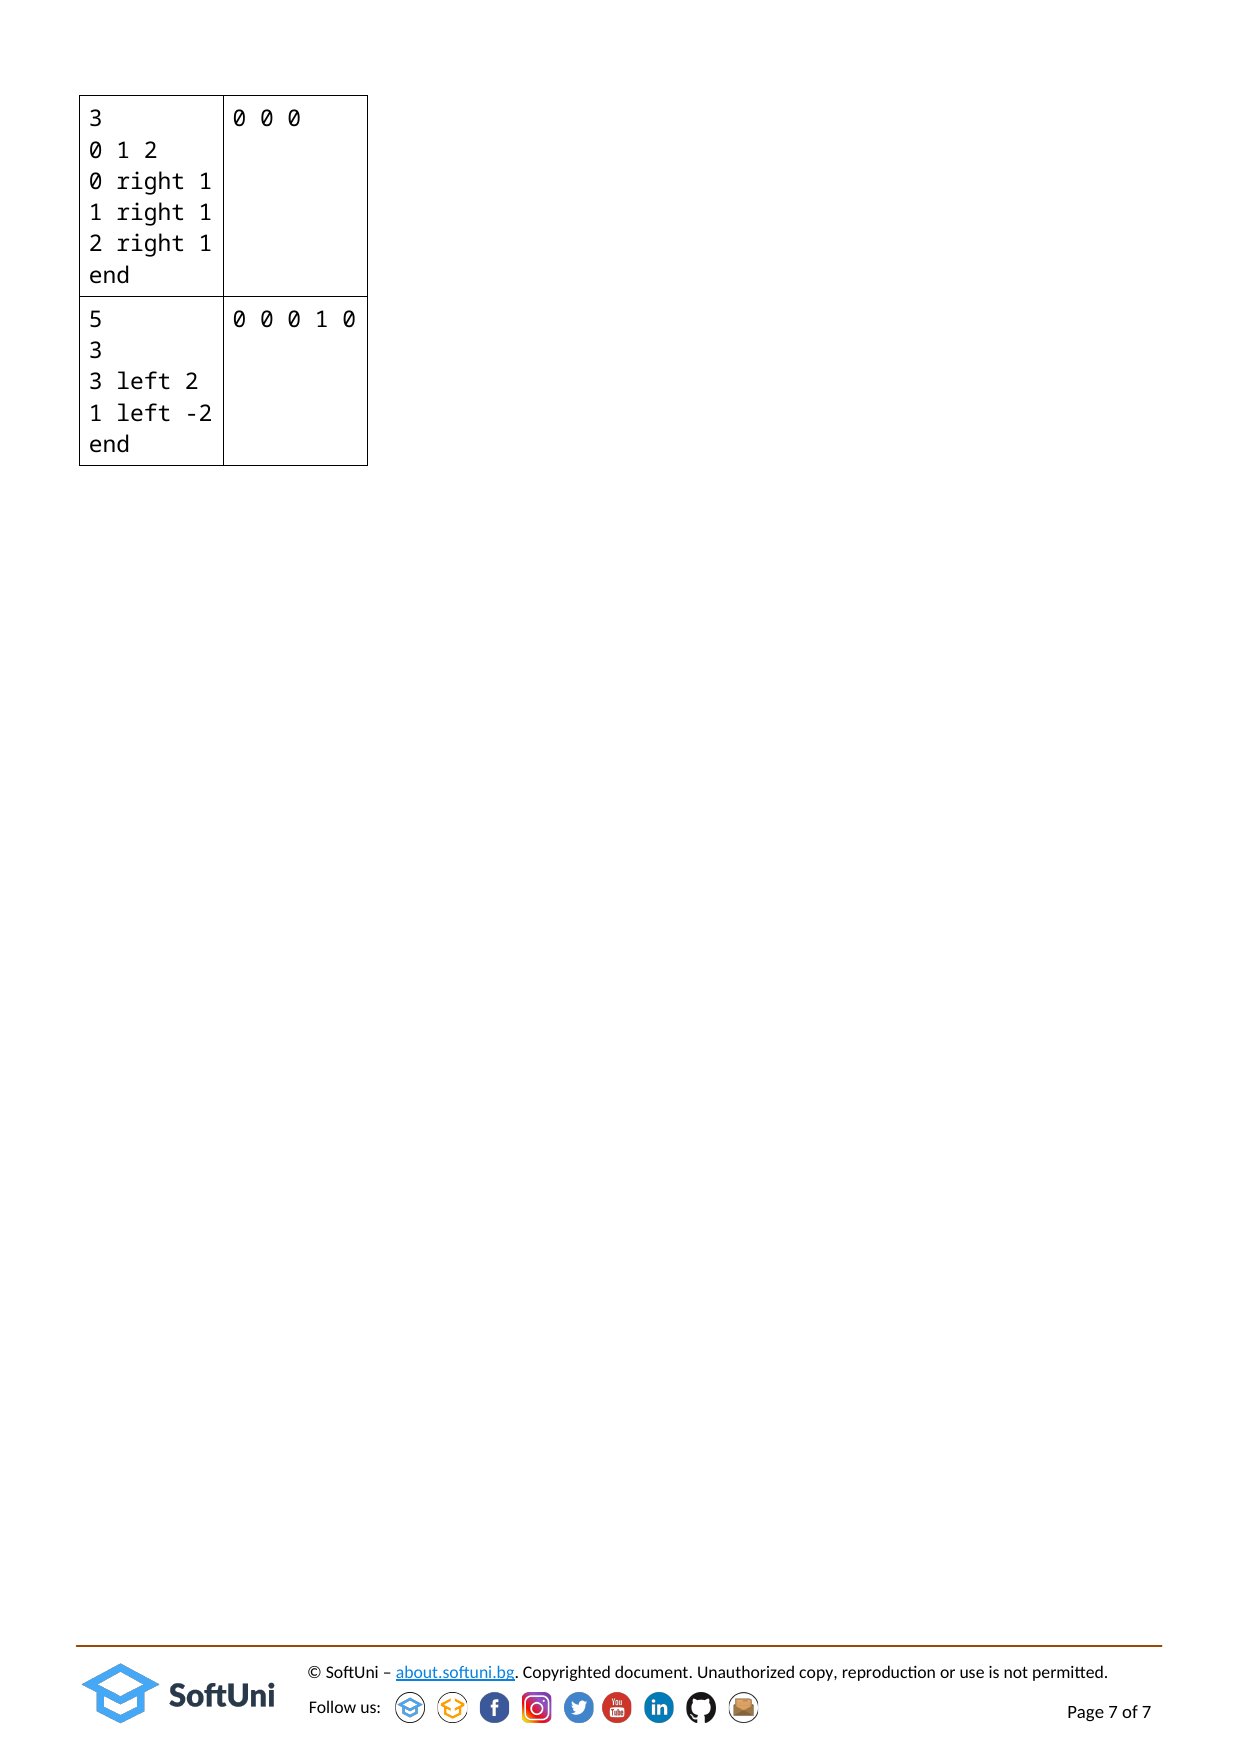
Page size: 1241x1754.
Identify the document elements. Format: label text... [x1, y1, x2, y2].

picture [728, 1692, 759, 1723]
picture [644, 1714, 653, 1723]
picture [479, 1692, 510, 1723]
picture [665, 1714, 674, 1723]
table_cell 3 0 1 2 0 right 1 1 right 1 2 right 1 end [80, 96, 223, 296]
table_cell 0 0 0 [224, 96, 367, 296]
picture [75, 1658, 281, 1729]
picture [665, 1692, 674, 1701]
table_cell 5 3 3 left 2 1 left -2 end [80, 297, 223, 465]
table_cell 0 0 0 1 0 [224, 297, 367, 465]
picture [686, 1692, 716, 1723]
picture [395, 1692, 425, 1723]
picture [658, 1705, 667, 1714]
picture [564, 1692, 594, 1723]
picture [644, 1692, 653, 1701]
picture [522, 1692, 552, 1723]
picture [437, 1692, 468, 1723]
picture [602, 1692, 632, 1723]
